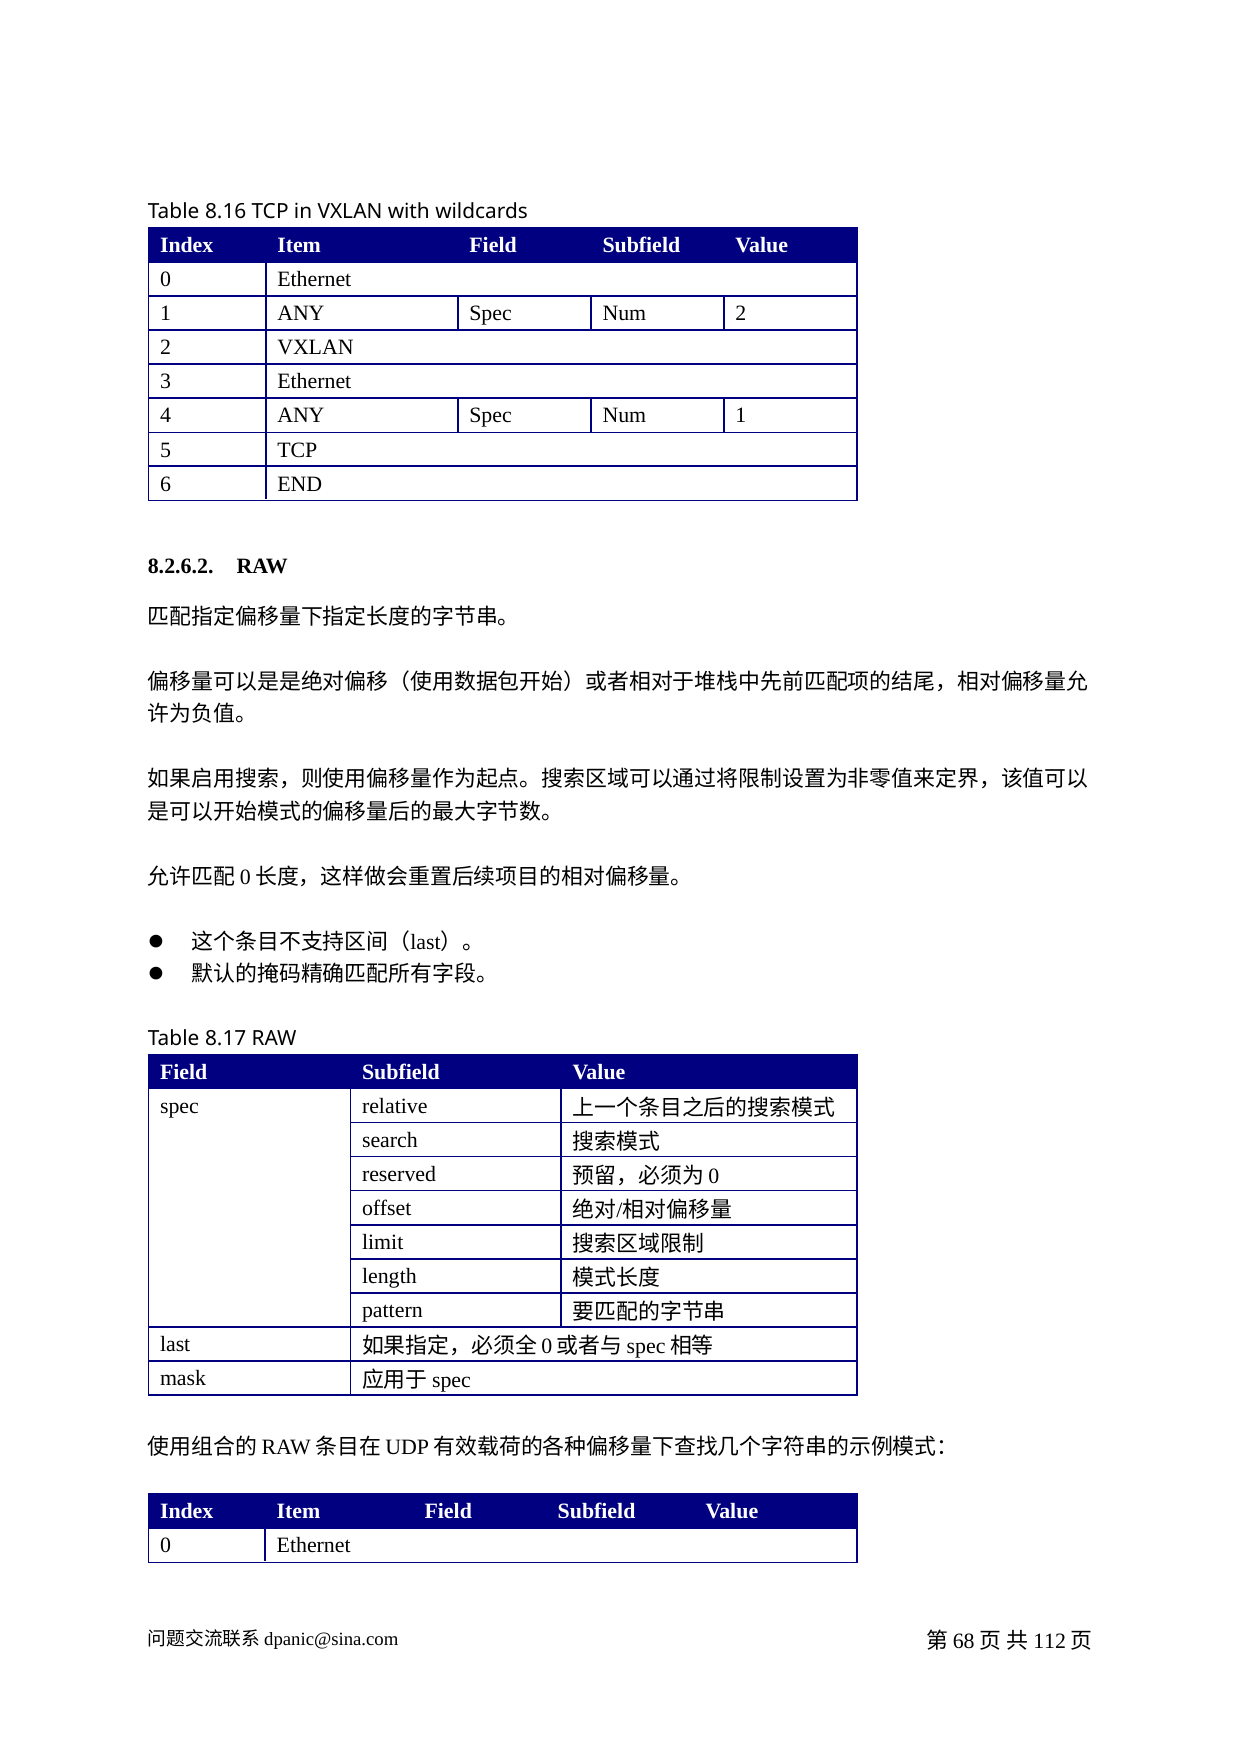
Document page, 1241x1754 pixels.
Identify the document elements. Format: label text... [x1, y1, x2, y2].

table_cell Num [592, 297, 723, 329]
text 使用组合的RAW条目在UDP有效载荷的各种偏移量下查找几个字符串的示例模式： [148, 1428, 1092, 1461]
table_cell ANY [267, 297, 457, 329]
table_header Item [267, 229, 457, 261]
table_cell END [267, 467, 856, 499]
table_cell Ethernet [266, 1529, 856, 1561]
table_cell last [149, 1328, 350, 1360]
table_cell search [351, 1123, 560, 1156]
table_cell 应用于spec [351, 1362, 856, 1394]
list 这个条目不支持区间（last）。 [148, 923, 1092, 956]
table_cell 1 [149, 297, 265, 329]
table_cell Num [592, 399, 723, 431]
table_cell 2 [725, 297, 856, 329]
table_cell 5 [149, 433, 265, 465]
table_cell reserved [351, 1157, 560, 1190]
table_header Field [459, 229, 590, 261]
table_cell Ethernet [267, 263, 856, 295]
table_cell 1 [725, 399, 856, 431]
table_header Subfield [592, 229, 723, 261]
text 偏移量可以是是绝对偏移（使用数据包开始）或者相对于堆栈中先前匹配项的结尾，相对偏移量允许为负值。 [148, 663, 1092, 728]
table_cell 3 [149, 365, 265, 397]
table_cell 要匹配的字节串 [562, 1294, 856, 1326]
table_header Field [414, 1495, 545, 1527]
table_cell mask [149, 1362, 350, 1394]
table_cell 搜索模式 [562, 1123, 856, 1156]
table_header Value [695, 1495, 856, 1527]
table_header Subfield [547, 1495, 693, 1527]
table_cell ANY [267, 399, 457, 431]
table_header Subfield [351, 1055, 560, 1088]
subtitle RAW [148, 550, 1092, 582]
table_cell 搜索区域限制 [562, 1226, 856, 1258]
table_cell VXLAN [267, 331, 856, 363]
table_cell spec [149, 1089, 350, 1326]
table_cell pattern [351, 1294, 560, 1326]
table_cell Spec [459, 399, 590, 431]
table_cell limit [351, 1226, 560, 1258]
text 如果启用搜索，则使用偏移量作为起点。搜索区域可以通过将限制设置为非零值来定界，该值可以是可以开始模式的偏移量后的最大字节数。 [148, 761, 1092, 826]
table_cell offset [351, 1191, 560, 1224]
table_cell length [351, 1260, 560, 1292]
table_cell 2 [149, 331, 265, 363]
table_cell Ethernet [267, 365, 856, 397]
table_cell 6 [149, 467, 265, 499]
text 匹配指定偏移量下指定长度的字节串。 [148, 598, 1092, 631]
table_cell relative [351, 1089, 560, 1122]
table_cell 4 [149, 399, 265, 431]
table_header Value [562, 1055, 856, 1088]
table_cell TCP [267, 433, 856, 465]
table_cell 上一个条目之后的搜索模式 [562, 1089, 856, 1122]
table_cell 如果指定，必须全0或者与spec相等 [351, 1328, 856, 1360]
table_header Field [149, 1055, 350, 1088]
table_header Index [149, 1495, 264, 1527]
table_cell 0 [149, 263, 265, 295]
table_header Index [149, 229, 265, 261]
table_cell 0 [149, 1529, 264, 1561]
table_header Value [725, 229, 856, 261]
text 允许匹配0长度，这样做会重置后续项目的相对偏移量。 [148, 858, 1092, 891]
table_cell 模式长度 [562, 1260, 856, 1292]
table_cell Spec [459, 297, 590, 329]
table_header Item [266, 1495, 412, 1527]
table_cell 预留，必须为0 [562, 1157, 856, 1190]
table_cell 绝对/相对偏移量 [562, 1191, 856, 1224]
list 默认的掩码精确匹配所有字段。 [148, 956, 1092, 988]
